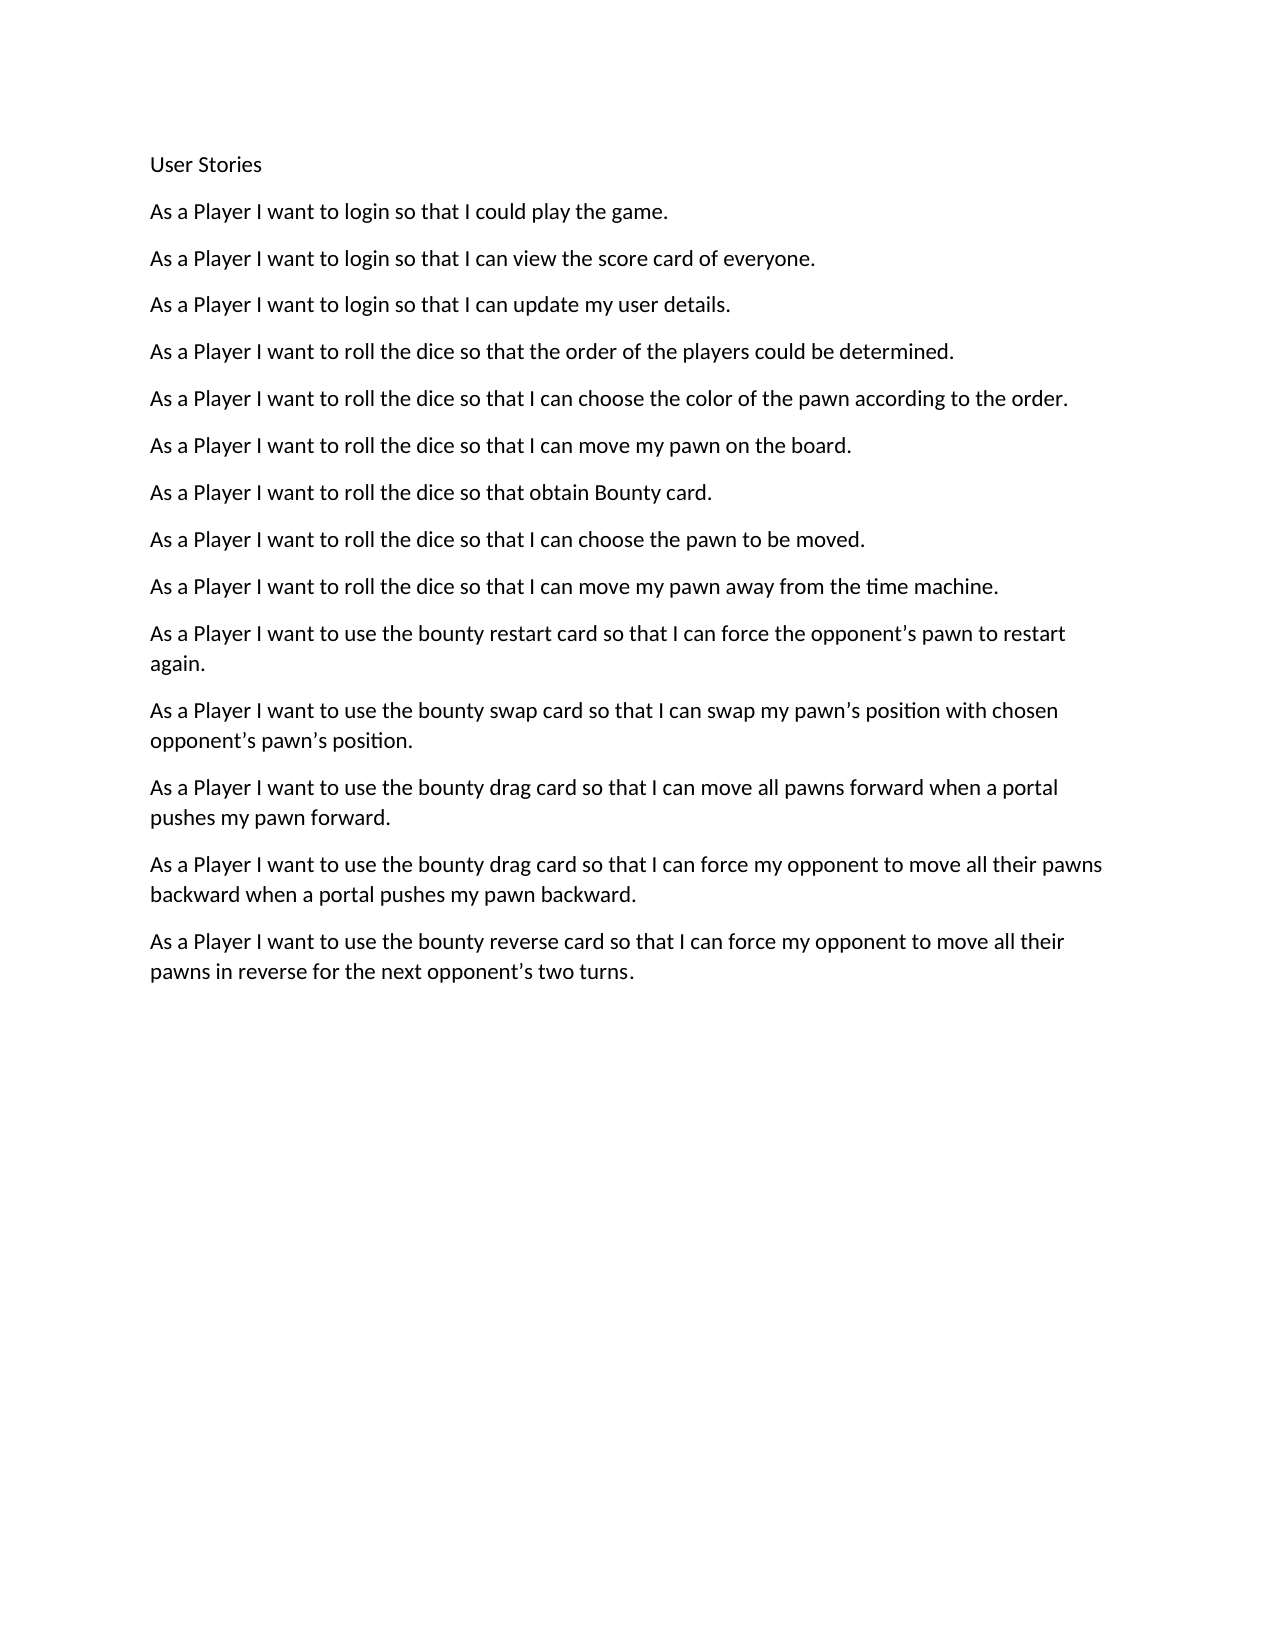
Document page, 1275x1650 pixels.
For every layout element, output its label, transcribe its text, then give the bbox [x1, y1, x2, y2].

text As a Player I want to use the bounty restart card so that I can force the opponent’s pawn to restart again. [150, 619, 1125, 677]
text User Stories [150, 150, 1125, 178]
text As a Player I want to login so that I could play the game. [150, 197, 1125, 225]
text As a Player I want to use the bounty drag card so that I can move all pawns forward when a portal pushes my pawn forward. [150, 773, 1125, 831]
text As a Player I want to use the bounty reverse card so that I can force my opponent to move all their pawns in reverse for the next opponent’s two turns. [150, 927, 1125, 985]
text As a Player I want to roll the dice so that I can choose the pawn to be moved. [150, 525, 1125, 553]
text As a Player I want to roll the dice so that I can choose the color of the pawn according to the order. [150, 384, 1125, 412]
text As a Player I want to roll the dice so that I can move my pawn on the board. [150, 431, 1125, 459]
text As a Player I want to roll the dice so that I can move my pawn away from the time machine. [150, 572, 1125, 600]
text As a Player I want to use the bounty swap card so that I can swap my pawn’s position with chosen opponent’s pawn’s position. [150, 696, 1125, 754]
text As a Player I want to login so that I can view the score card of everyone. [150, 244, 1125, 272]
text As a Player I want to roll the dice so that the order of the players could be determined. [150, 337, 1125, 366]
text As a Player I want to login so that I can update my user details. [150, 291, 1125, 319]
text As a Player I want to roll the dice so that obtain Bounty card. [150, 478, 1125, 506]
text As a Player I want to use the bounty drag card so that I can force my opponent to move all their pawns backward when a portal pushes my pawn backward. [150, 850, 1125, 908]
